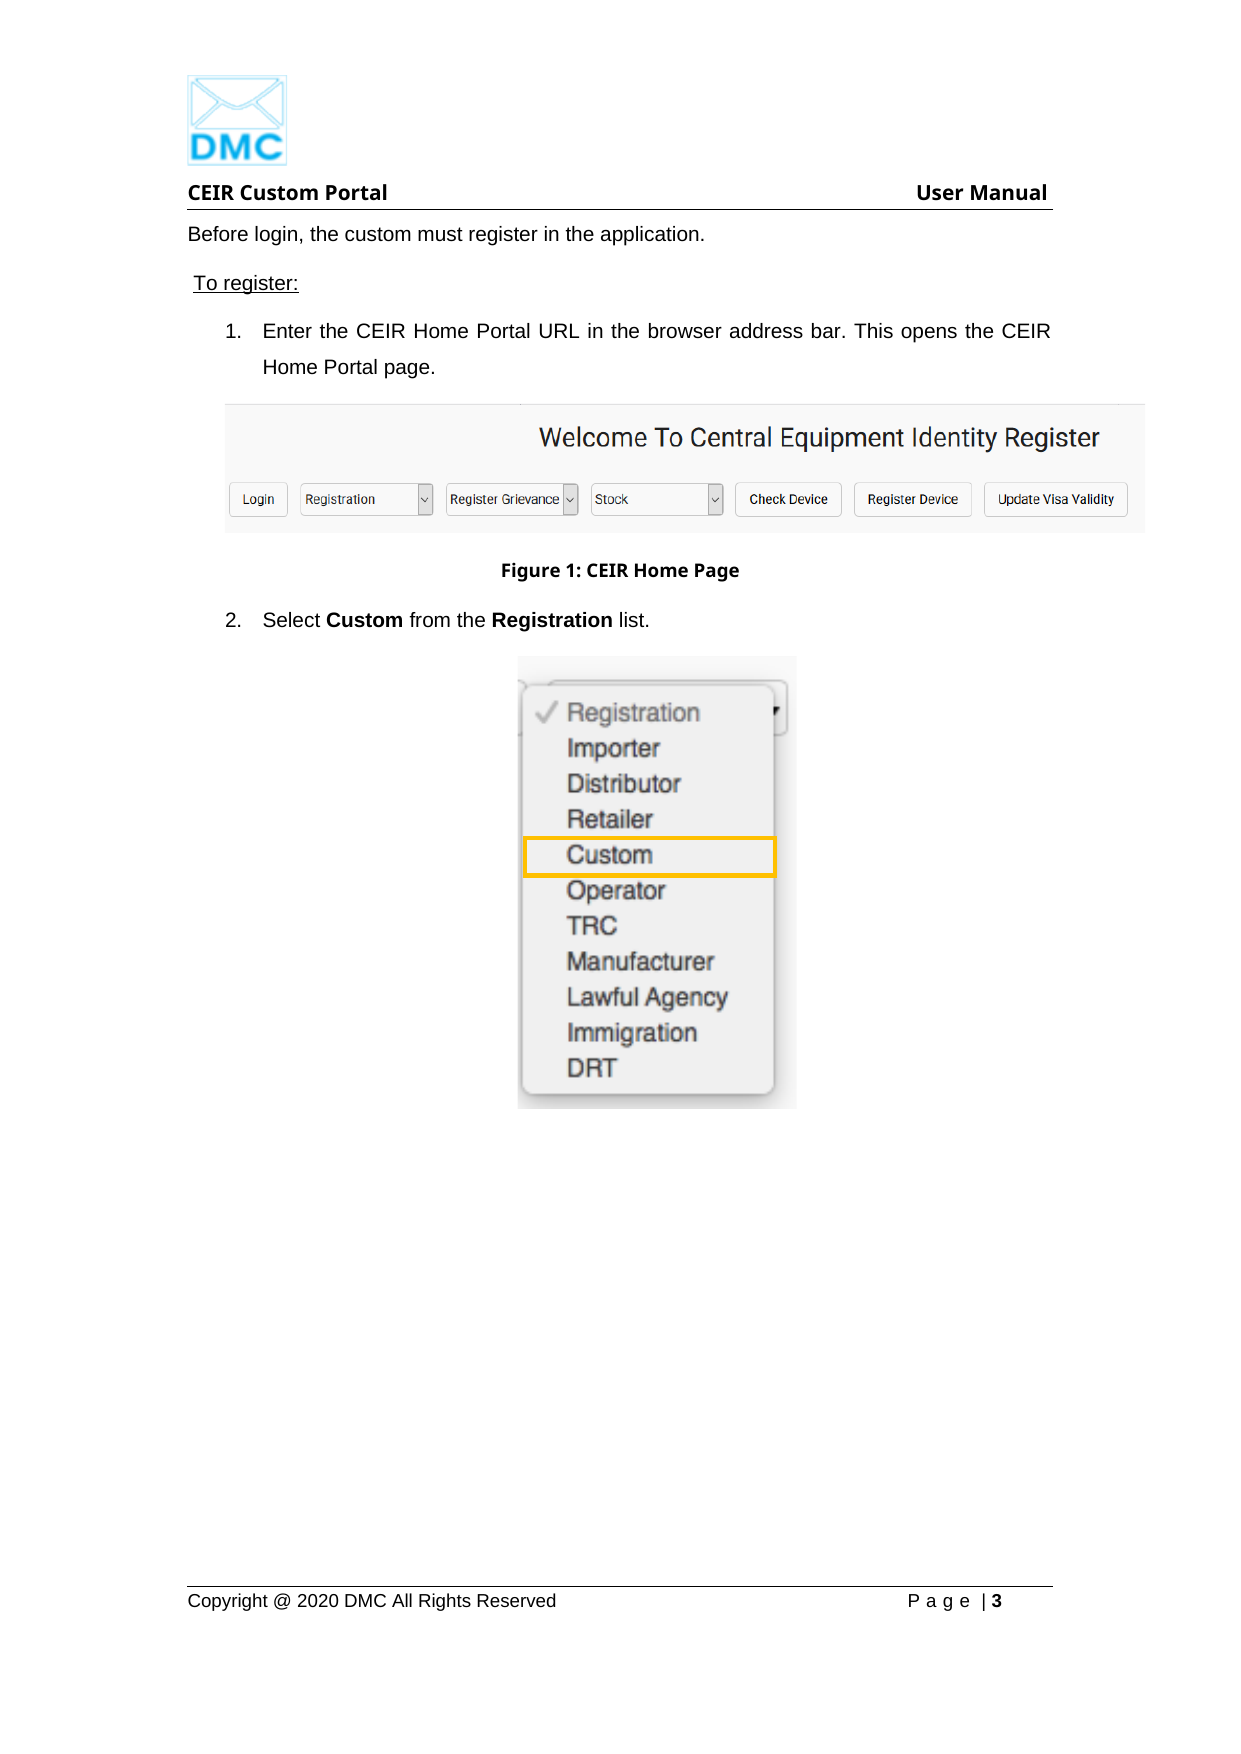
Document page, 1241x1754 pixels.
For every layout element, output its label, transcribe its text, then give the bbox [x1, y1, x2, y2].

text To register: [187, 271, 1053, 294]
picture [224, 403, 1146, 533]
text Figure 1: CEIR Home Page [187, 557, 1053, 583]
text Before login, the custom must register in the application. [187, 222, 1053, 246]
list Enter the CEIR Home Portal URL in the browser address bar. This opens the CEIR Home Portal page. [225, 319, 1053, 379]
picture [517, 656, 797, 1109]
picture [187, 75, 288, 166]
list Select Custom from the Registration list. [225, 608, 1053, 632]
